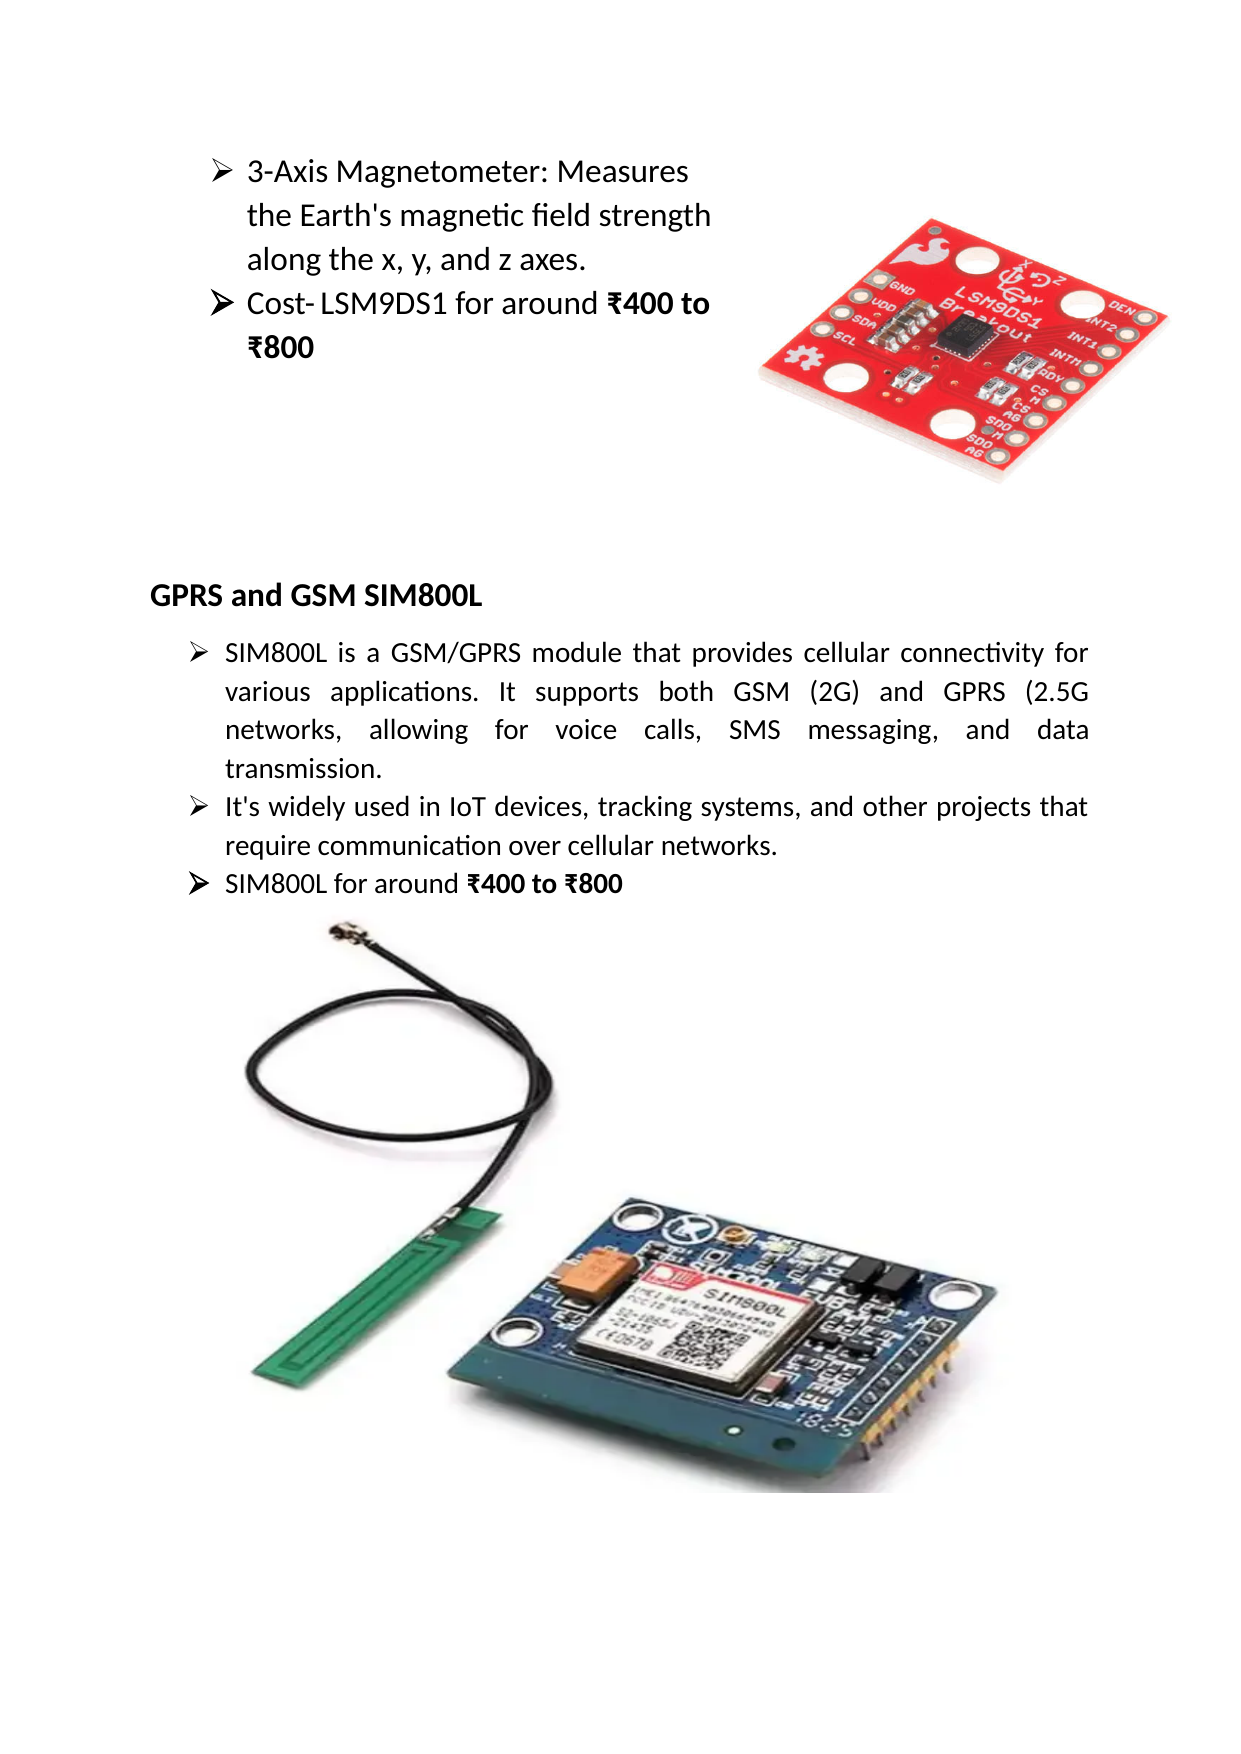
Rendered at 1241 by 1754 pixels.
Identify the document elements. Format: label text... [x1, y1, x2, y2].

list 3-Axis Magnetometer: Measures the Earth's magnetic field strength along the x, y, and z axes. [209, 150, 1090, 279]
list Cost- LSM9DS1 for around ₹400 to ₹800 [209, 282, 753, 367]
picture [225, 903, 1015, 1493]
list SIM800L for around ₹400 to ₹800 [187, 865, 1090, 901]
text GPRS and GSM SIM800L [150, 574, 1090, 615]
list It's widely used in IoT devices, tracking systems, and other projects that require communication over cellular networks. [187, 788, 1090, 862]
picture [753, 151, 1173, 548]
list SIM800L is a GSM/GPRS module that provides cellular connectivity for various applications. It supports both GSM (2G) and GPRS (2.5G networks, allowing for voice calls, SMS messaging, and data transmission. [187, 634, 1090, 786]
